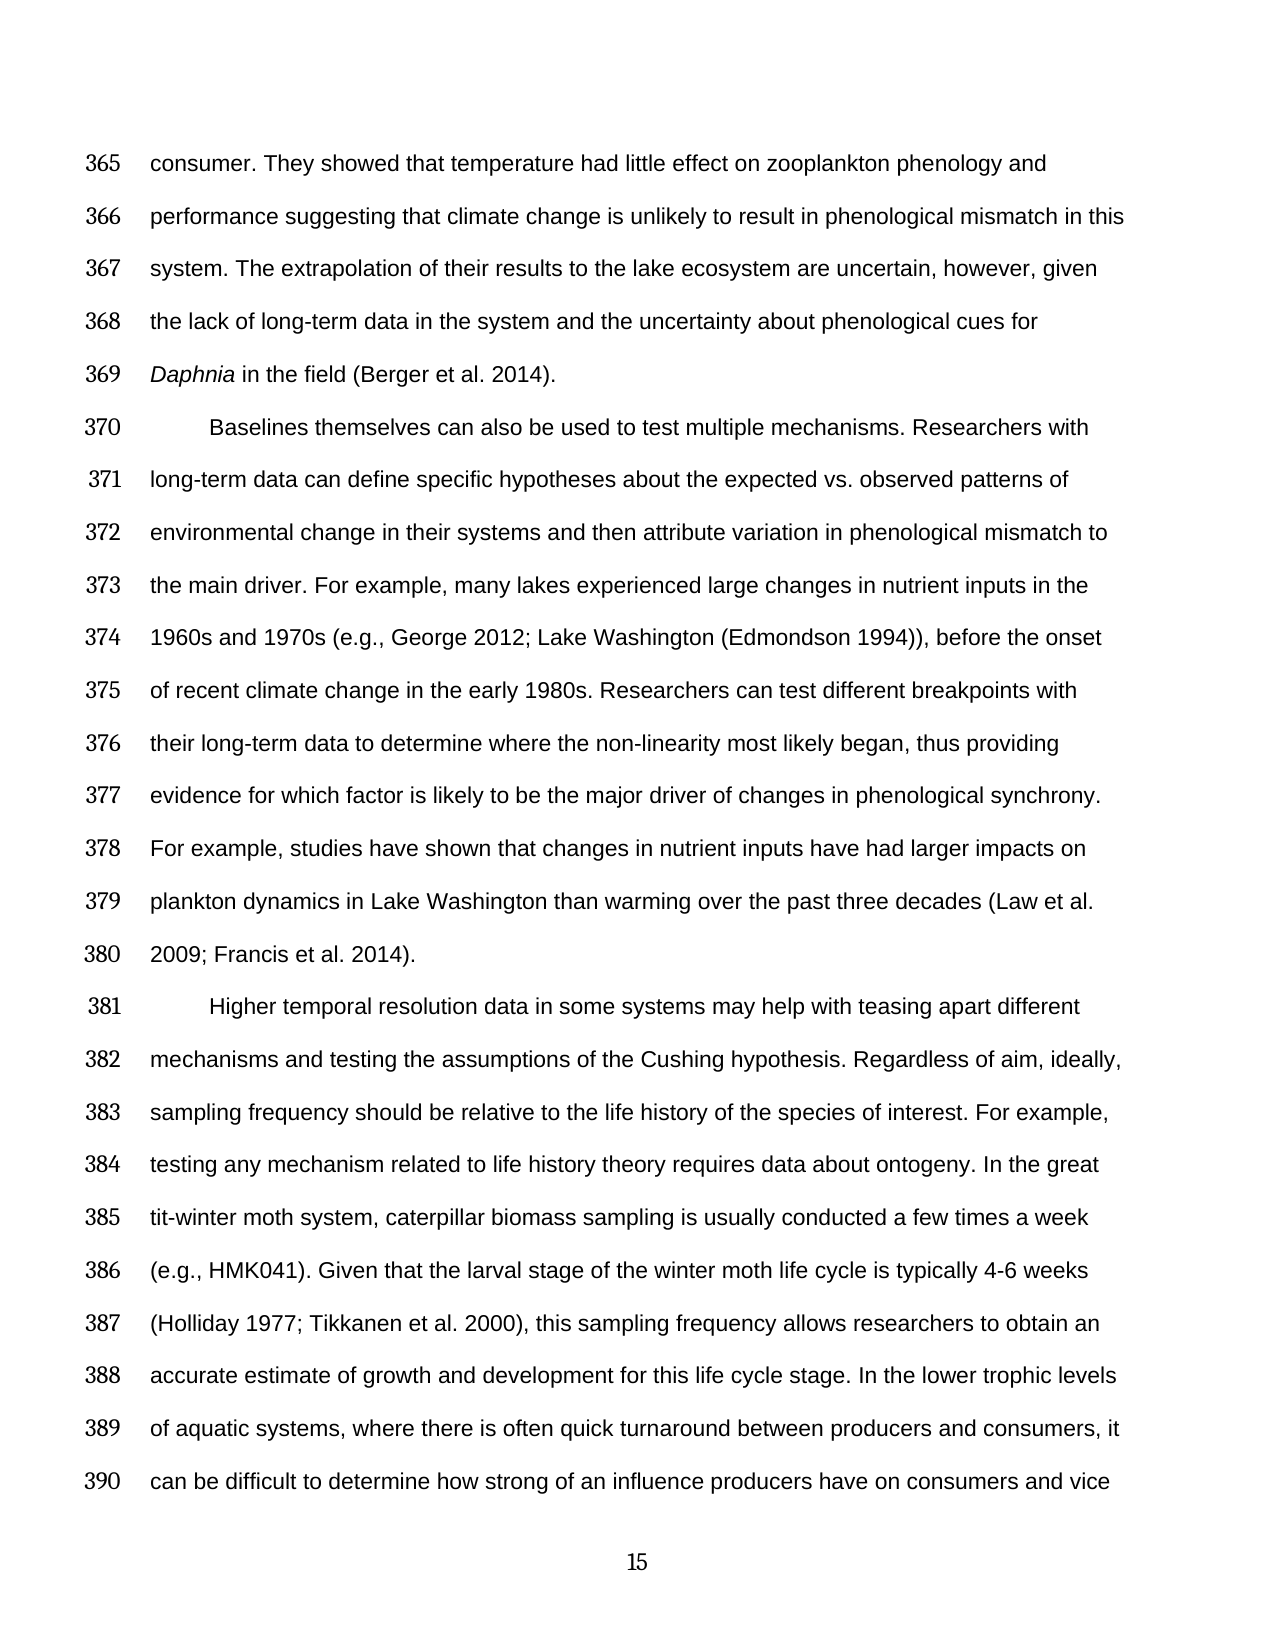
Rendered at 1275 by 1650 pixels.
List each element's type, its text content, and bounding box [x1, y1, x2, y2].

text Baselines themselves can also be used to test multiple mechanisms. Researchers with long-term data can define specific hypotheses about the expected vs. observed patterns of environmental change in their systems and then attribute variation in phenological mismatch to the main driver. For example, many lakes experienced large changes in nutrient inputs in the 1960s and 1970s (e.g., George 2012; Lake Washington (Edmondson 1994)), before the onset of recent climate change in the early 1980s. Researchers can test different breakpoints with their long-term data to determine where the non-linearity most likely began, thus providing evidence for which factor is likely to be the major driver of changes in phenological synchrony. For example, studies have shown that changes in nutrient inputs have had larger impacts on plankton dynamics in Lake Washington than warming over the past three decades (Law et al. 2009; Francis et al. 2014). [150, 413, 1125, 967]
